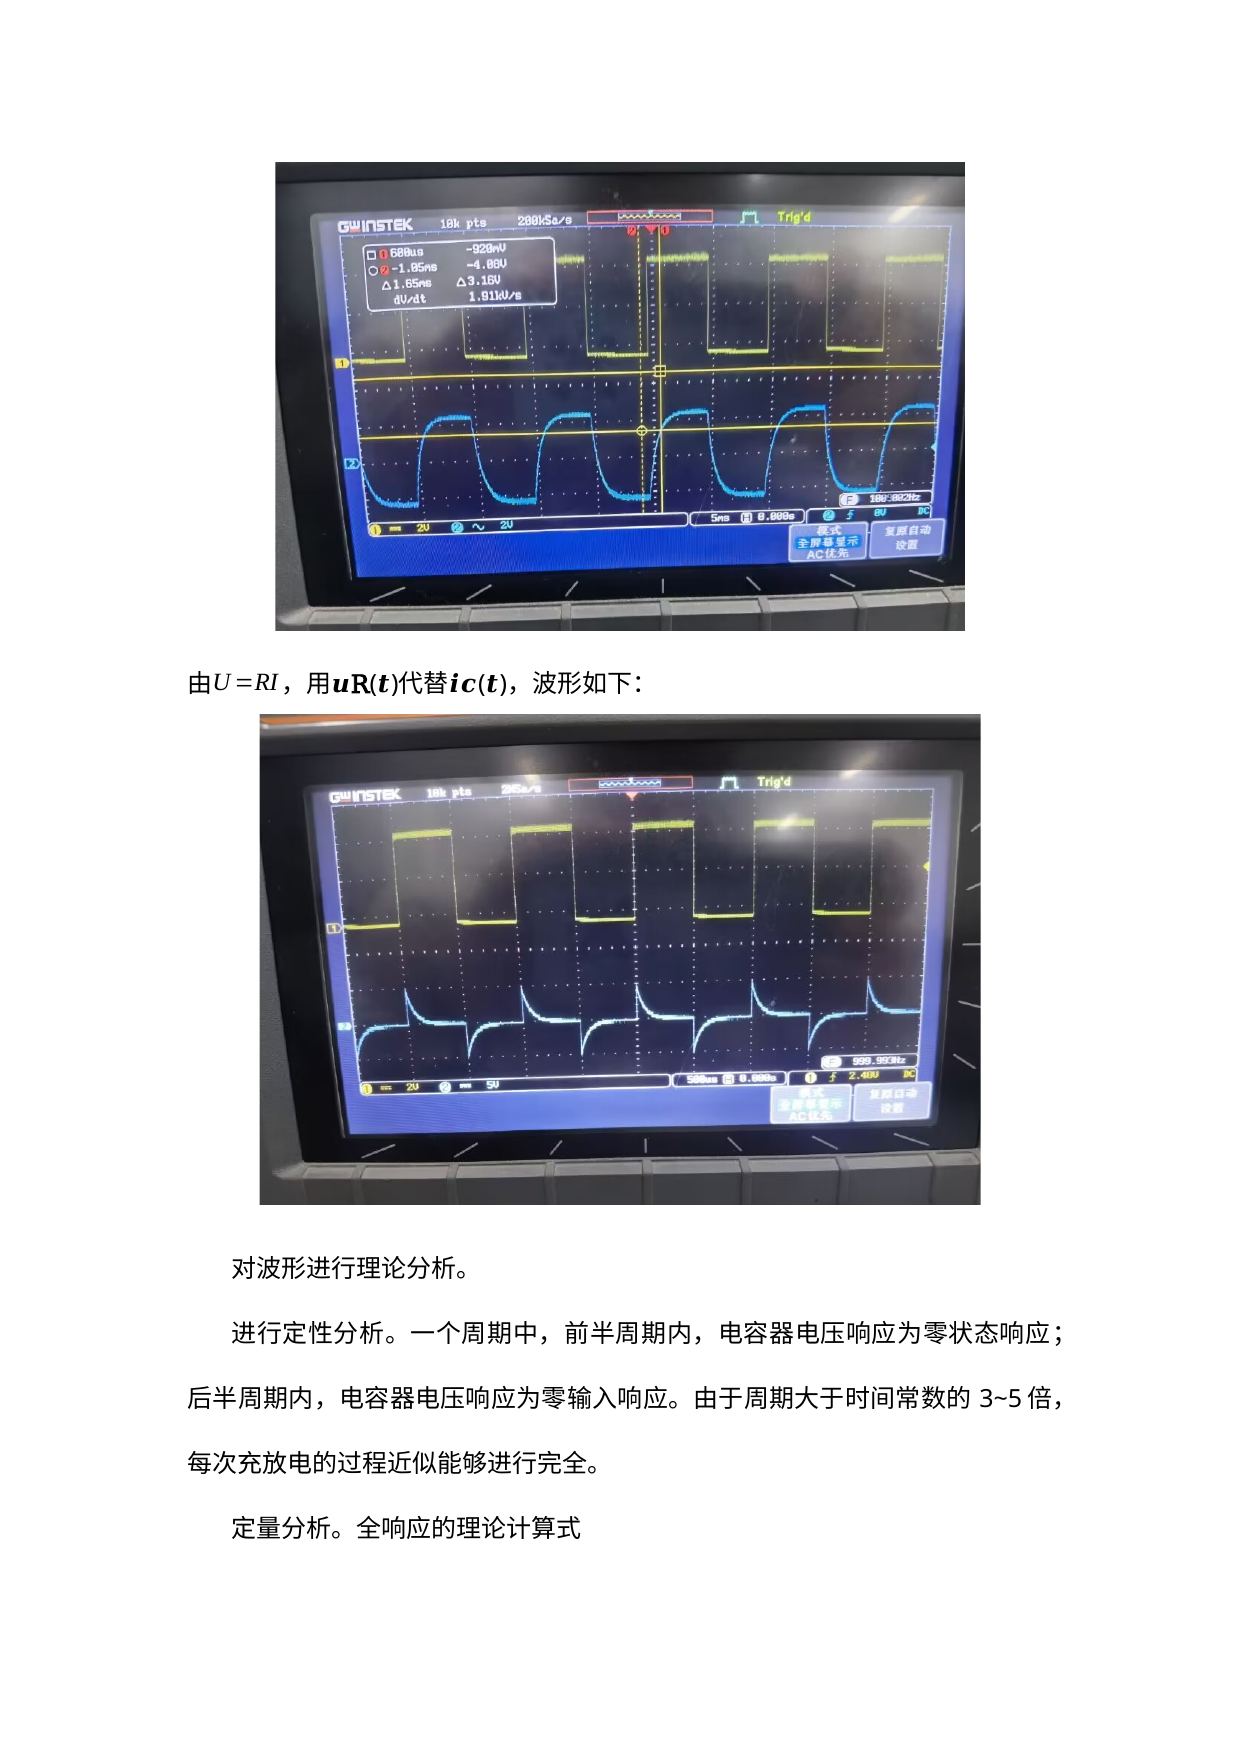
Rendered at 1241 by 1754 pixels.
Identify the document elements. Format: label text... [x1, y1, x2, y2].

text 进行定性分析。一个周期中，前半周期内，电容器电压响应为零状态响应；后半周期内，电容器电压响应为零输入响应。由于周期大于时间常数的3~5倍，每次充放电的过程近似能够进行完全。 [187, 1299, 1053, 1494]
picture [275, 162, 965, 631]
text 对波形进行理论分析。 [187, 1234, 1053, 1299]
picture [259, 714, 981, 1205]
text 定量分析。全响应的理论计算式 [187, 1494, 1053, 1559]
text 由，用𝒖R(𝒕)代替𝒊𝒄(𝒕)，波形如下： [187, 649, 1053, 714]
